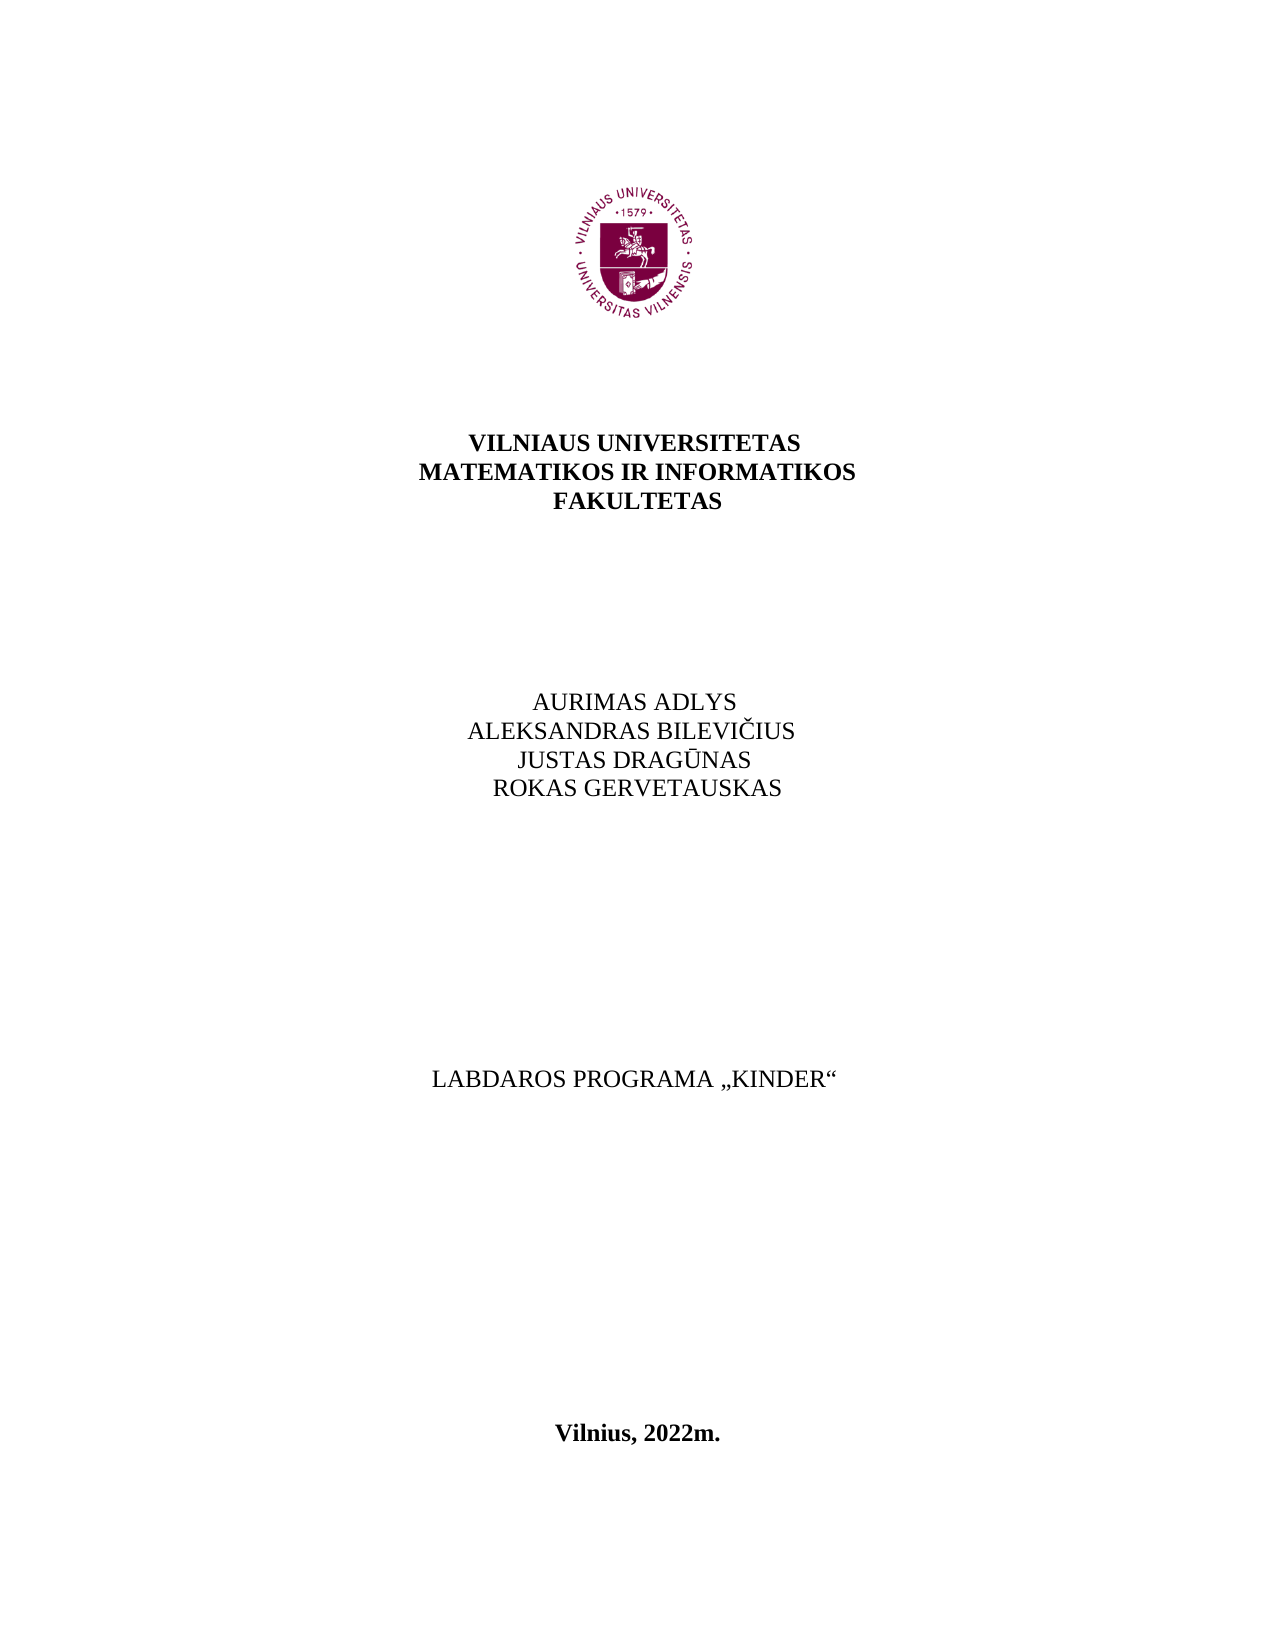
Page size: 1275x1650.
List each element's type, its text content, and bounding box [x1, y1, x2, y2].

text VILNIAUS UNIVERSITETAS [150, 428, 1125, 457]
text Vilnius, 2022m. [150, 1418, 1125, 1447]
text AURIMAS ADLYS​ [150, 687, 1125, 716]
text ROKAS GERVETAUSKAS [150, 773, 1125, 802]
text JUSTAS DRAGŪNAS​ [150, 745, 1125, 773]
text ALEKSANDRAS BILEVIČIUS ​ [150, 716, 1125, 745]
text LABDAROS PROGRAMA „KINDER“ [150, 946, 1125, 1093]
text MATEMATIKOS IR INFORMATIKOS [150, 457, 1125, 486]
picture [530, 150, 733, 366]
text FAKULTETAS [150, 486, 1125, 515]
